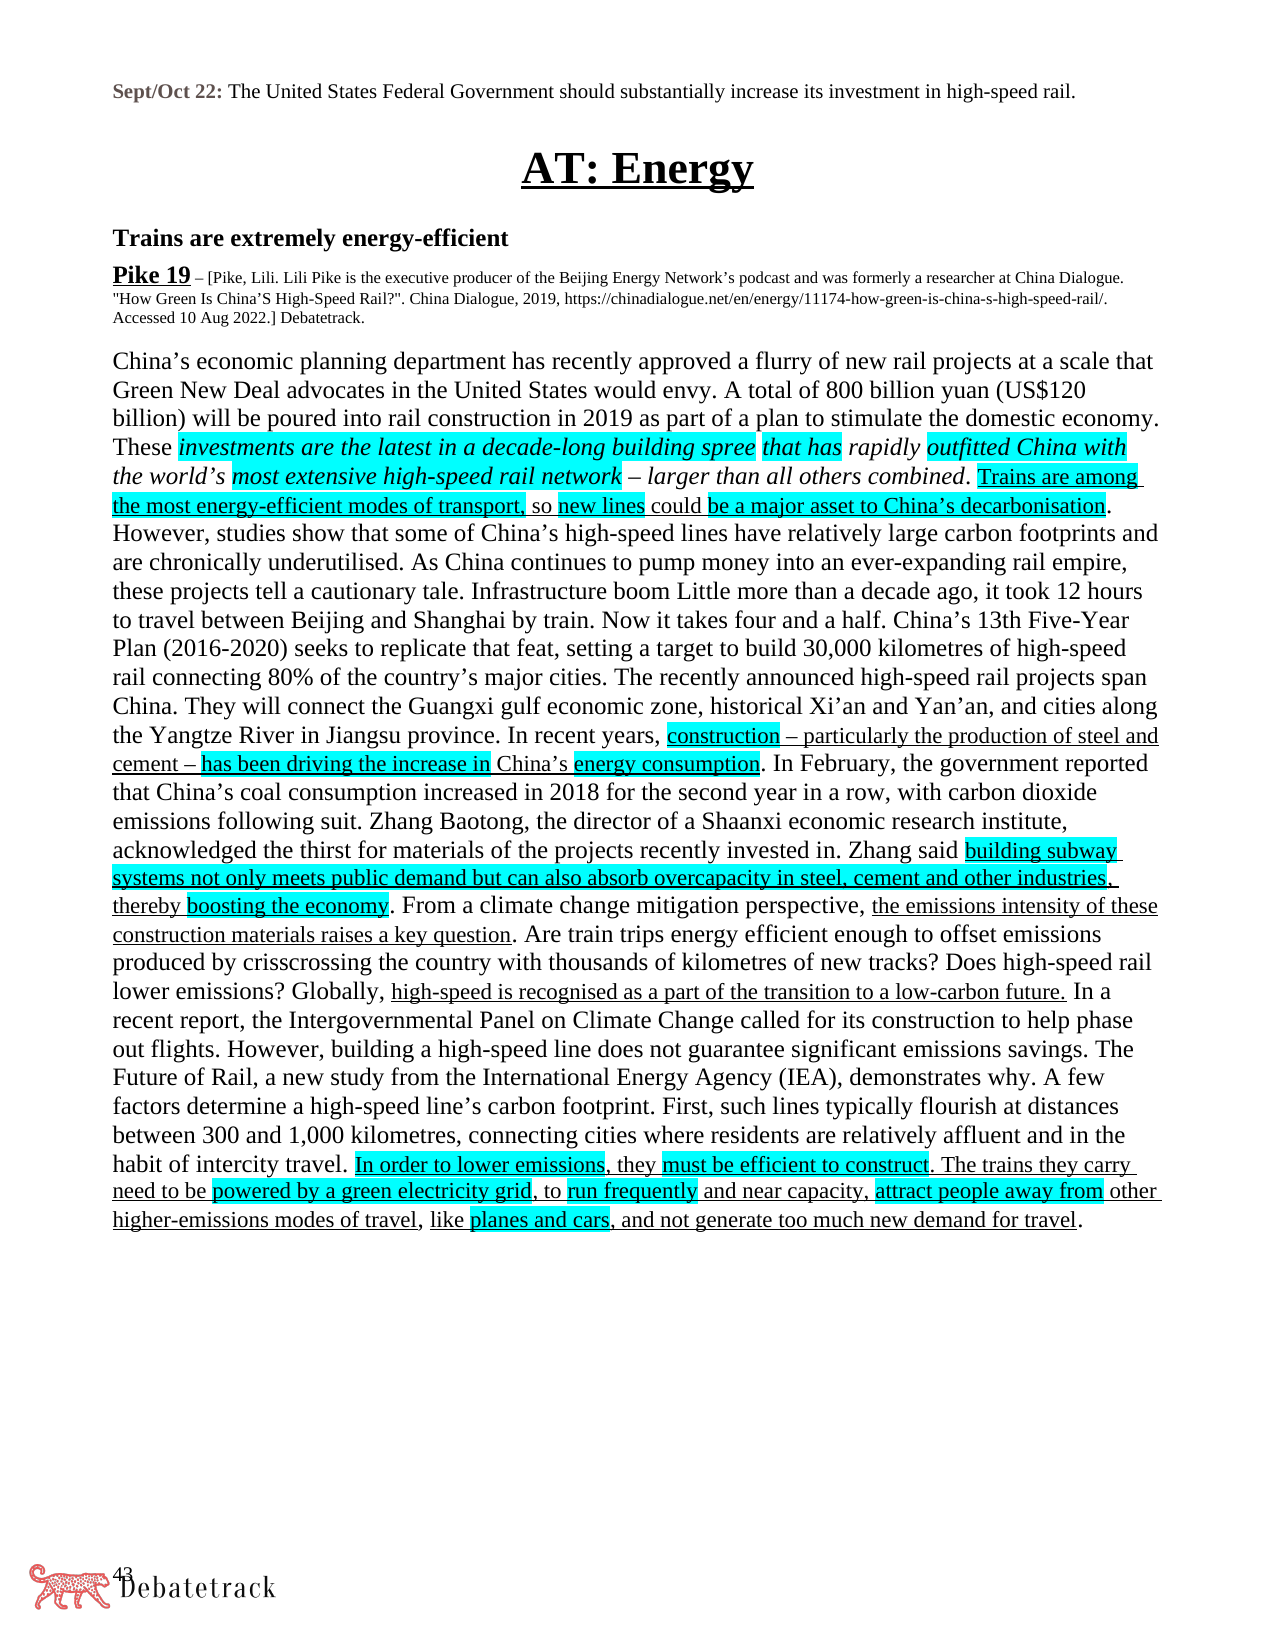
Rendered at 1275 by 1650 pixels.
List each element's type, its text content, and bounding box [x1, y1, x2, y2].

picture [27, 1543, 286, 1634]
subtitle AT: Energy [112, 141, 1163, 193]
text Pike 19 – [Pike, Lili. Lili Pike is the executive producer of the Beijing Energy Network’s podcast and was formerly a researcher at China Dialogue. "How Green Is China’S High-Speed Rail?". China Dialogue, 2019, https://chinadialogue.net/en/energy/11174-how-green-is-china-s-high-speed-rail/. Accessed 10 Aug 2022.] Debatetrack. [112, 260, 1163, 327]
text China’s economic planning department has recently approved a flurry of new rail projects at a scale that Green New Deal advocates in the United States would envy. A total of 800 billion yuan (US$120 billion) will be poured into rail construction in 2019 as part of a plan to stimulate the domestic economy. These investments are the latest in a decade-long building spree that has rapidly outfitted China with the world’s most extensive high-speed rail network – larger than all others combined. Trains are among the most energy-efficient modes of transport, so new lines could be a major asset to China’s decarbonisation. However, studies show that some of China’s high-speed lines have relatively large carbon footprints and are chronically underutilised. As China continues to pump money into an ever-expanding rail empire, these projects tell a cautionary tale. Infrastructure boom Little more than a decade ago, it took 12 hours to travel between Beijing and Shanghai by train. Now it takes four and a half. China’s 13th Five-Year Plan (2016-2020) seeks to replicate that feat, setting a target to build 30,000 kilometres of high-speed rail connecting 80% of the country’s major cities. The recently announced high-speed rail projects span China. They will connect the Guangxi gulf economic zone, historical Xi’an and Yan’an, and cities along the Yangtze River in Jiangsu province. In recent years, construction – particularly the production of steel and cement – has been driving the increase in China’s energy consumption. In February, the government reported that China’s coal consumption increased in 2018 for the second year in a row, with carbon dioxide emissions following suit. Zhang Baotong, the director of a Shaanxi economic research institute, acknowledged the thirst for materials of the projects recently invested in. Zhang said building subway systems not only meets public demand but can also absorb overcapacity in steel, cement and other industries, thereby boosting the economy. From a climate change mitigation perspective, the emissions intensity of these construction materials raises a key question. Are train trips energy efficient enough to offset emissions produced by crisscrossing the country with thousands of kilometres of new tracks? Does high-speed rail lower emissions? Globally, high-speed is recognised as a part of the transition to a low-carbon future. In a recent report, the Intergovernmental Panel on Climate Change called for its construction to help phase out flights. However, building a high-speed line does not guarantee significant emissions savings. The Future of Rail, a new study from the International Energy Agency (IEA), demonstrates why. A few factors determine a high-speed line’s carbon footprint. First, such lines typically flourish at distances between 300 and 1,000 kilometres, connecting cities where residents are relatively affluent and in the habit of intercity travel. In order to lower emissions, they must be efficient to construct. The trains they carry need to be powered by a green electricity grid, to run frequently and near capacity, attract people away from other higher-emissions modes of travel, like planes and cars, and not generate too much new demand for travel. [112, 346, 1163, 1232]
subtitle Trains are extremely energy-efficient [112, 223, 1163, 251]
